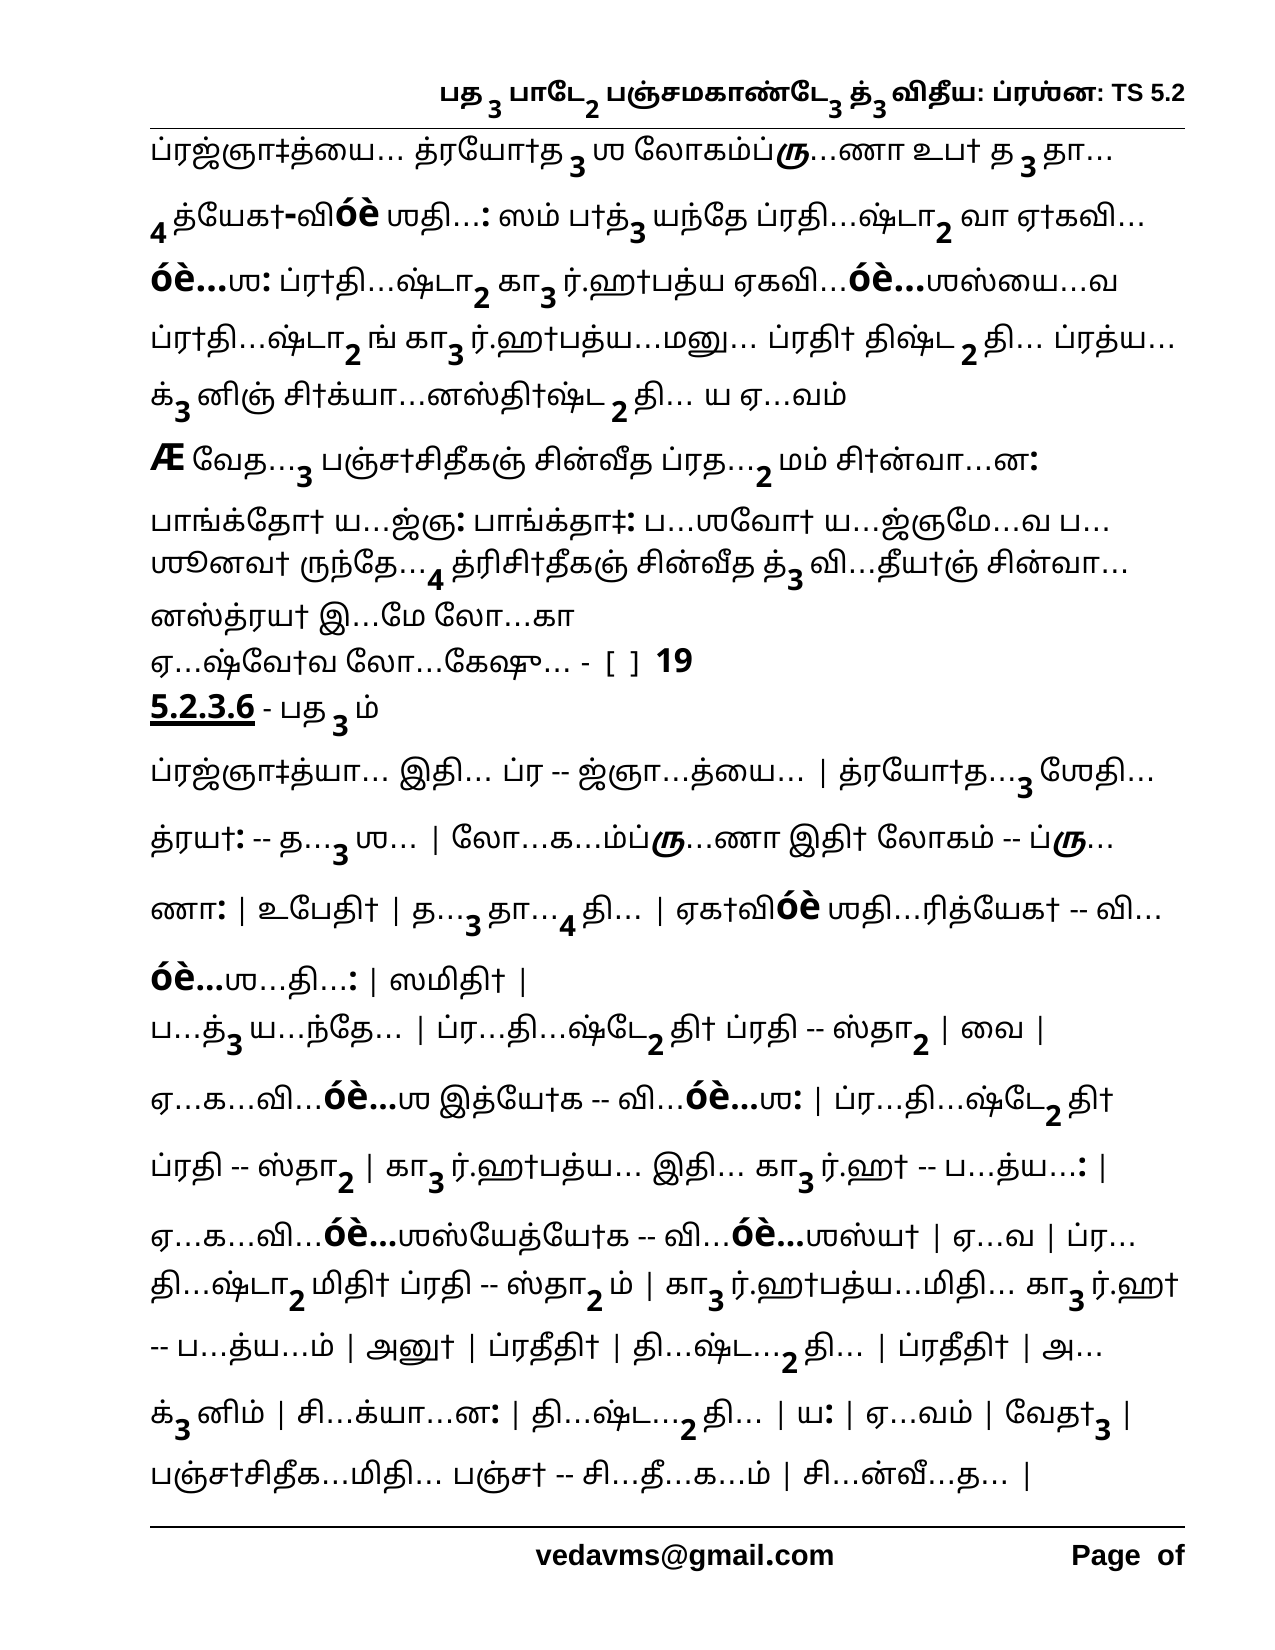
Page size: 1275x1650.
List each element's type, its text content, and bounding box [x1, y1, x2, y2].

text ப்ரஜ்ஞா‡த்யை… த்ரயோ†த3ஶ லோகம்ப்ரு…ணா உப† த3தா…4த்யேக†-விóèஶதி…: ஸம் ப†த்3யந்தே ப்ரதி…ஷ்டா2 வா ஏ†கவி…óè…ஶ: ப்ர†தி…ஷ்டா2 கா3ர்.ஹ†பத்ய ஏகவி…óè…ஶஸ்யை…வ ப்ர†தி…ஷ்டா2ங் கா3ர்.ஹ†பத்ய…மனு… ப்ரதி† திஷ்ட2தி… ப்ரத்ய…க்3னிஞ் சி†க்யா…னஸ்தி†ஷ்ட2தி… ய ஏ…வம் [150, 129, 1219, 430]
text ப்ரஜ்ஞா‡த்யா… இதி… ப்ர -- ஜ்ஞா…த்யை… | த்ரயோ†த…3ஶேதி… த்ரய†: -- த…3ஶ… | லோ…க…ம்ப்ரு…ணா இதி† லோகம் -- ப்ரு…ணா: | உபேதி† | த…3தா…4தி… | ஏக†விóèஶதி…ரித்யேக† -- வி…óè…ஶ…தி…: | ஸமிதி† | ப…த்3ய…ந்தே… | ப்ர…தி…ஷ்டே2தி† ப்ரதி -- ஸ்தா2 | வை | ஏ…க…வி…óè…ஶ இத்யே†க -- வி…óè…ஶ: | ப்ர…தி…ஷ்டே2தி† ப்ரதி -- ஸ்தா2 | கா3ர்.ஹ†பத்ய… இதி… கா3ர்.ஹ† -- ப…த்ய…: | ஏ…க…வி…óè…ஶஸ்யேத்யே†க -- வி…óè…ஶஸ்ய† | ஏ…வ | ப்ர…தி…ஷ்டா2மிதி† ப்ரதி -- ஸ்தா2ம் | கா3ர்.ஹ†பத்ய…மிதி… கா3ர்.ஹ† -- ப…த்ய…ம் | அனு† | ப்ரதீதி† | தி…ஷ்ட…2தி… | ப்ரதீதி† | அ…க்3னிம் | சி…க்யா…ன: | தி…ஷ்ட…2தி… | ய: | ஏ…வம் | வேத†3 | பஞ்ச†சிதீக…மிதி… பஞ்ச† -- சி…தீ…க…ம் | சி…ன்வீ…த… | [150, 750, 1185, 1495]
text ஏ…ஷ்வே†வ லோ…கேஷு… - [ ] 19 [150, 637, 1185, 683]
text 5.2.3.6 - பத3ம் [150, 683, 1185, 744]
text Æவேத…3 பஞ்ச†சிதீகஞ் சின்வீத ப்ரத…2மம் சி†ன்வா…ன: பாங்க்தோ† ய…ஜ்ஞ: பாங்க்தா‡: ப…ஶவோ† ய…ஜ்ஞமே…வ ப…ஶூனவ† ருந்தே…4 த்ரிசி†தீகஞ் சின்வீத த்3வி…தீய†ஞ் சின்வா…னஸ்த்ரய† இ…மே லோ…கா [150, 430, 1185, 637]
